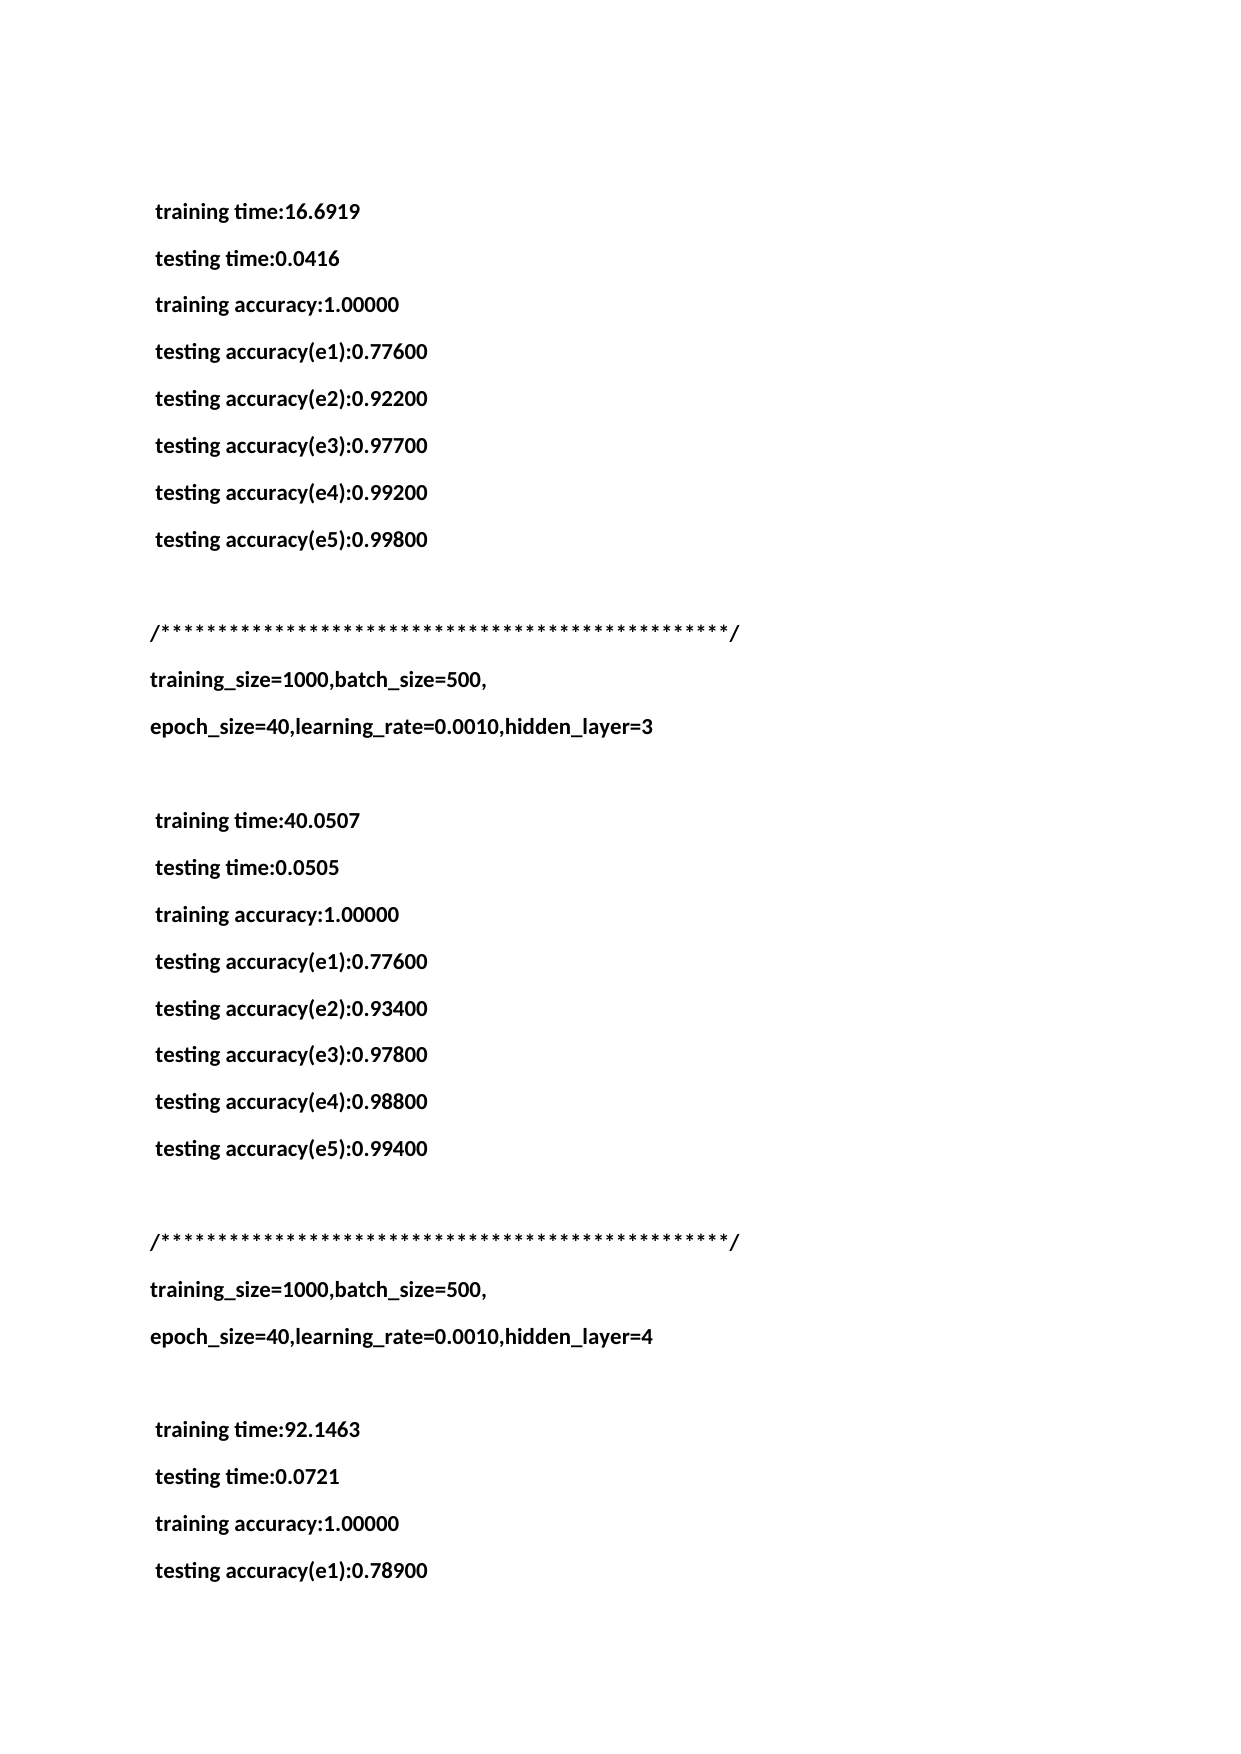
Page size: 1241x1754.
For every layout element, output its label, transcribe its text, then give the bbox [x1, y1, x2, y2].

text testing time:0.0721 [150, 1462, 1090, 1491]
text testing accuracy(e1):0.78900 [150, 1556, 1090, 1584]
text testing accuracy(e4):0.99200 [150, 478, 1090, 506]
text training_size=1000,batch_size=500, [150, 666, 1090, 694]
text testing accuracy(e1):0.77600 [150, 947, 1090, 975]
text training accuracy:1.00000 [150, 900, 1090, 928]
text training accuracy:1.00000 [150, 1509, 1090, 1537]
text epoch_size=40,learning_rate=0.0010,hidden_layer=4 [150, 1322, 1090, 1350]
text testing time:0.0505 [150, 853, 1090, 881]
text testing accuracy(e3):0.97800 [150, 1041, 1090, 1069]
text epoch_size=40,learning_rate=0.0010,hidden_layer=3 [150, 712, 1090, 741]
text training time:40.0507 [150, 806, 1090, 834]
text /**************************************************/ [150, 619, 1090, 647]
text testing accuracy(e5):0.99400 [150, 1134, 1090, 1162]
text /**************************************************/ [150, 1228, 1090, 1256]
text training accuracy:1.00000 [150, 291, 1090, 319]
text testing accuracy(e5):0.99800 [150, 525, 1090, 553]
text testing accuracy(e1):0.77600 [150, 337, 1090, 366]
text training_size=1000,batch_size=500, [150, 1275, 1090, 1303]
text training time:92.1463 [150, 1416, 1090, 1444]
text testing accuracy(e2):0.93400 [150, 994, 1090, 1022]
text testing time:0.0416 [150, 244, 1090, 272]
text training time:16.6919 [150, 197, 1090, 225]
text testing accuracy(e2):0.92200 [150, 384, 1090, 412]
text testing accuracy(e4):0.98800 [150, 1087, 1090, 1116]
text testing accuracy(e3):0.97700 [150, 431, 1090, 459]
